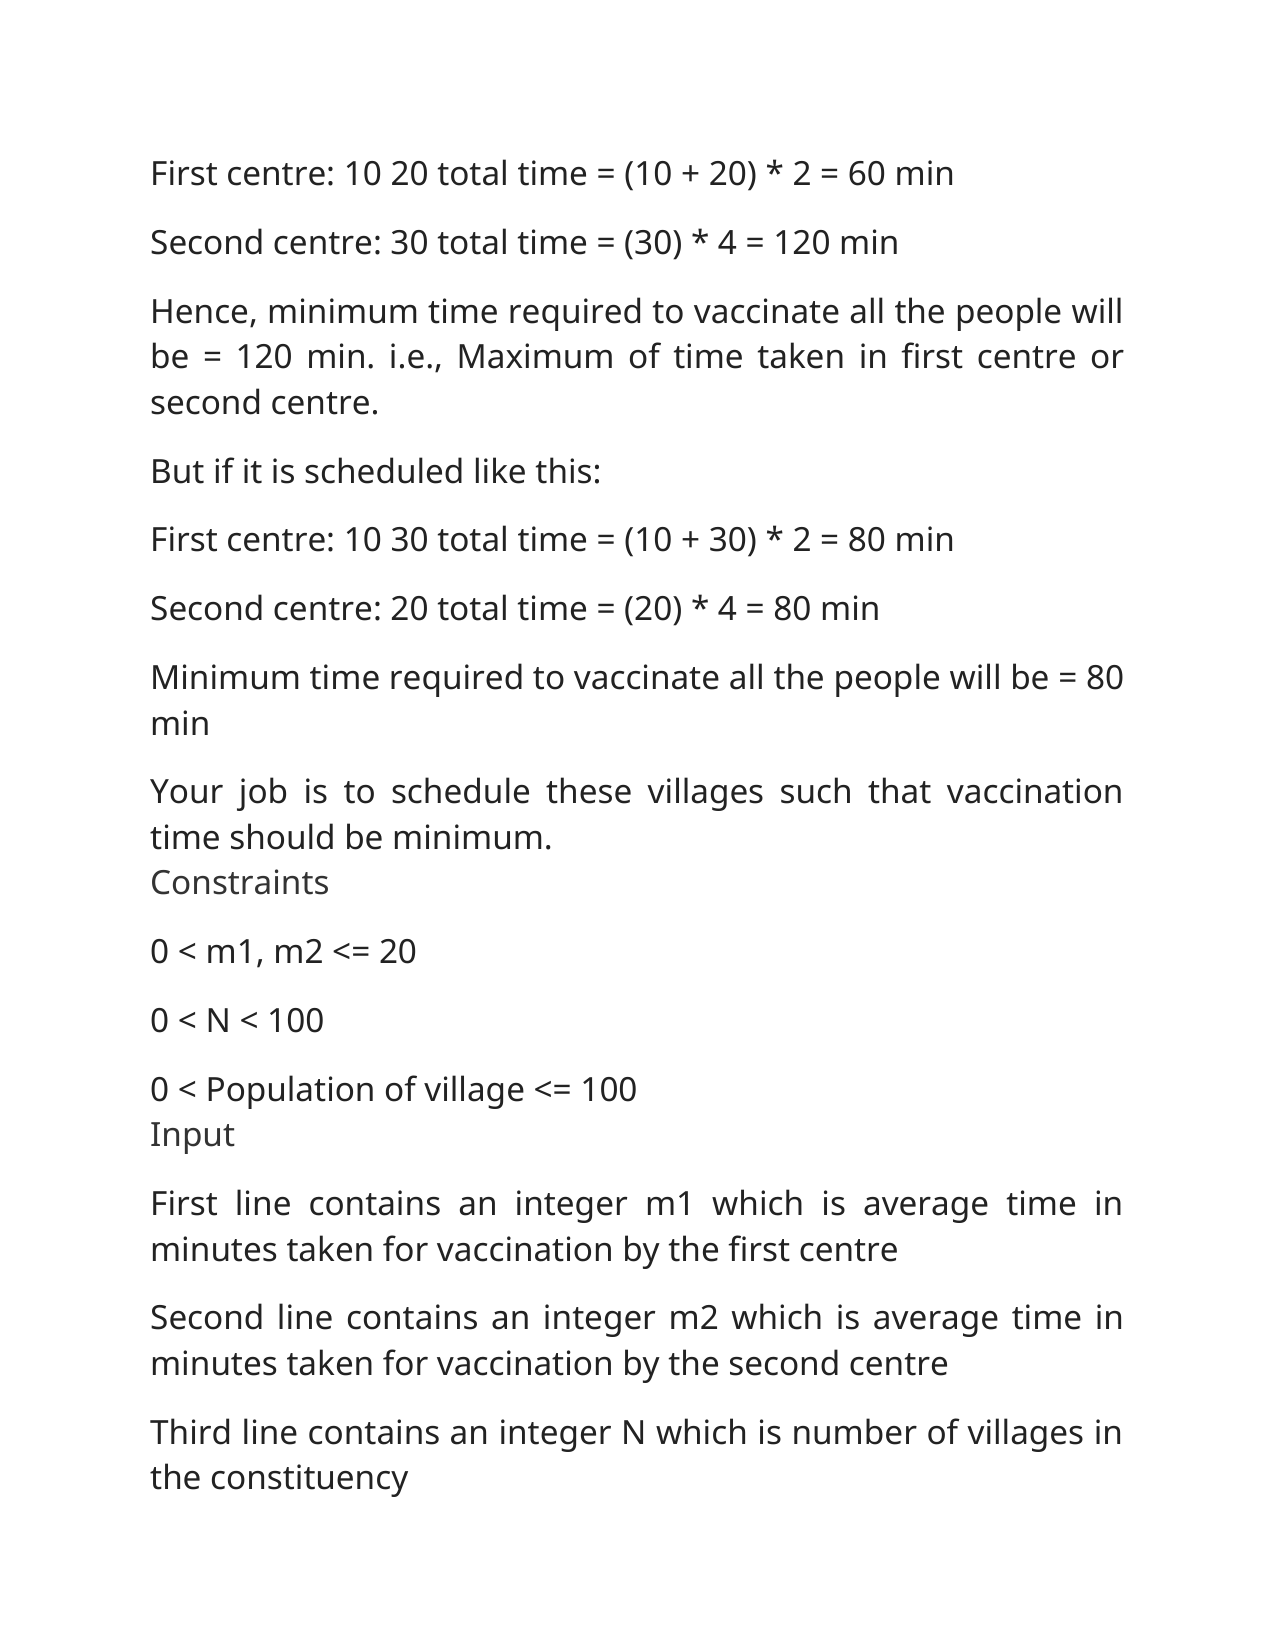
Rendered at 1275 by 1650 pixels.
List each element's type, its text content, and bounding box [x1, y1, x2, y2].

text 0 < N < 100 [150, 997, 1125, 1042]
text Minimum time required to vaccinate all the people will be = 80 min [150, 654, 1125, 745]
text Input [150, 1111, 1125, 1156]
text First centre: 10 30 total time = (10 + 30) * 2 = 80 min [150, 516, 1125, 562]
text Second line contains an integer m2 which is average time in minutes taken for vaccination by the second centre [150, 1294, 1125, 1385]
text Your job is to schedule these villages such that vaccination time should be minimum. [150, 768, 1125, 859]
text But if it is scheduled like this: [150, 447, 1125, 493]
text First line contains an integer m1 which is average time in minutes taken for vaccination by the first centre [150, 1180, 1125, 1271]
text 0 < m1, m2 <= 20 [150, 928, 1125, 973]
text Third line contains an integer N which is number of villages in the constituency [150, 1408, 1125, 1499]
text Constraints [150, 859, 1125, 904]
text First centre: 10 20 total time = (10 + 20) * 2 = 60 min [150, 150, 1125, 195]
text Hence, minimum time required to vaccinate all the people will be = 120 min. i.e., Maximum of time taken in first centre or second centre. [150, 288, 1125, 424]
text Second centre: 20 total time = (20) * 4 = 80 min [150, 585, 1125, 631]
text 0 < Population of village <= 100 [150, 1066, 1125, 1111]
text Second centre: 30 total time = (30) * 4 = 120 min [150, 219, 1125, 264]
